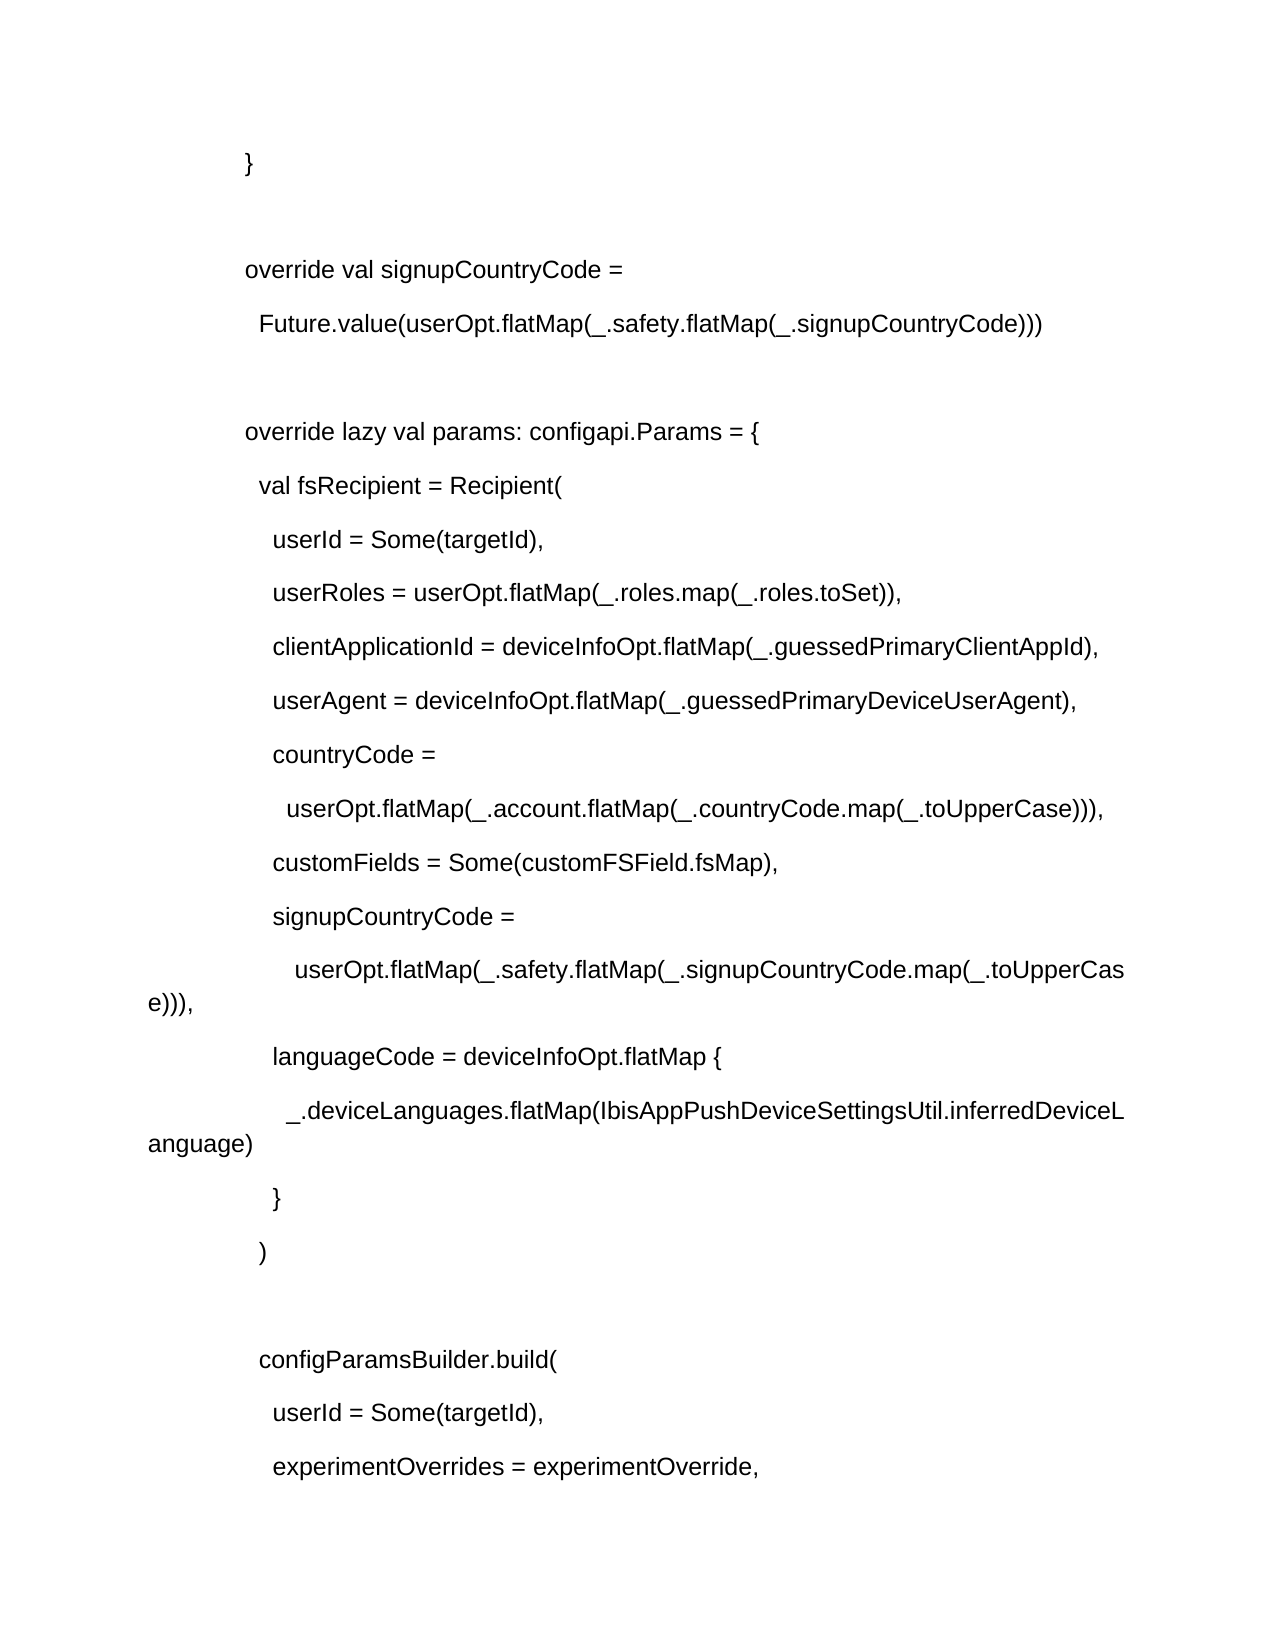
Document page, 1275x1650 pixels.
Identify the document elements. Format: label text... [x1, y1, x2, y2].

text configParamsBuilder.build( [148, 1344, 1127, 1373]
text userOpt.flatMap(_.account.flatMap(_.countryCode.map(_.toUpperCase))), [148, 794, 1127, 823]
text clientApplicationId = deviceInfoOpt.flatMap(_.guessedPrimaryClientAppId), [148, 632, 1127, 661]
text userOpt.flatMap(_.safety.flatMap(_.signupCountryCode.map(_.toUpperCase))), [148, 955, 1127, 1017]
text } [148, 148, 1127, 176]
text val fsRecipient = Recipient( [148, 471, 1127, 499]
text override val signupCountryCode = [148, 255, 1127, 284]
text Future.value(userOpt.flatMap(_.safety.flatMap(_.signupCountryCode))) [148, 309, 1127, 338]
text ) [148, 1237, 1127, 1266]
text signupCountryCode = [148, 902, 1127, 930]
text } [148, 1183, 1127, 1212]
text userId = Some(targetId), [148, 524, 1127, 553]
text experimentOverrides = experimentOverride, [148, 1452, 1127, 1481]
text override lazy val params: configapi.Params = { [148, 417, 1127, 446]
text customFields = Some(customFSField.fsMap), [148, 848, 1127, 876]
text userRoles = userOpt.flatMap(_.roles.map(_.roles.toSet)), [148, 578, 1127, 607]
text userId = Some(targetId), [148, 1398, 1127, 1427]
text languageCode = deviceInfoOpt.flatMap { [148, 1042, 1127, 1071]
text userAgent = deviceInfoOpt.flatMap(_.guessedPrimaryDeviceUserAgent), [148, 686, 1127, 715]
text _.deviceLanguages.flatMap(IbisAppPushDeviceSettingsUtil.inferredDeviceLanguage) [148, 1096, 1127, 1158]
text countryCode = [148, 740, 1127, 769]
